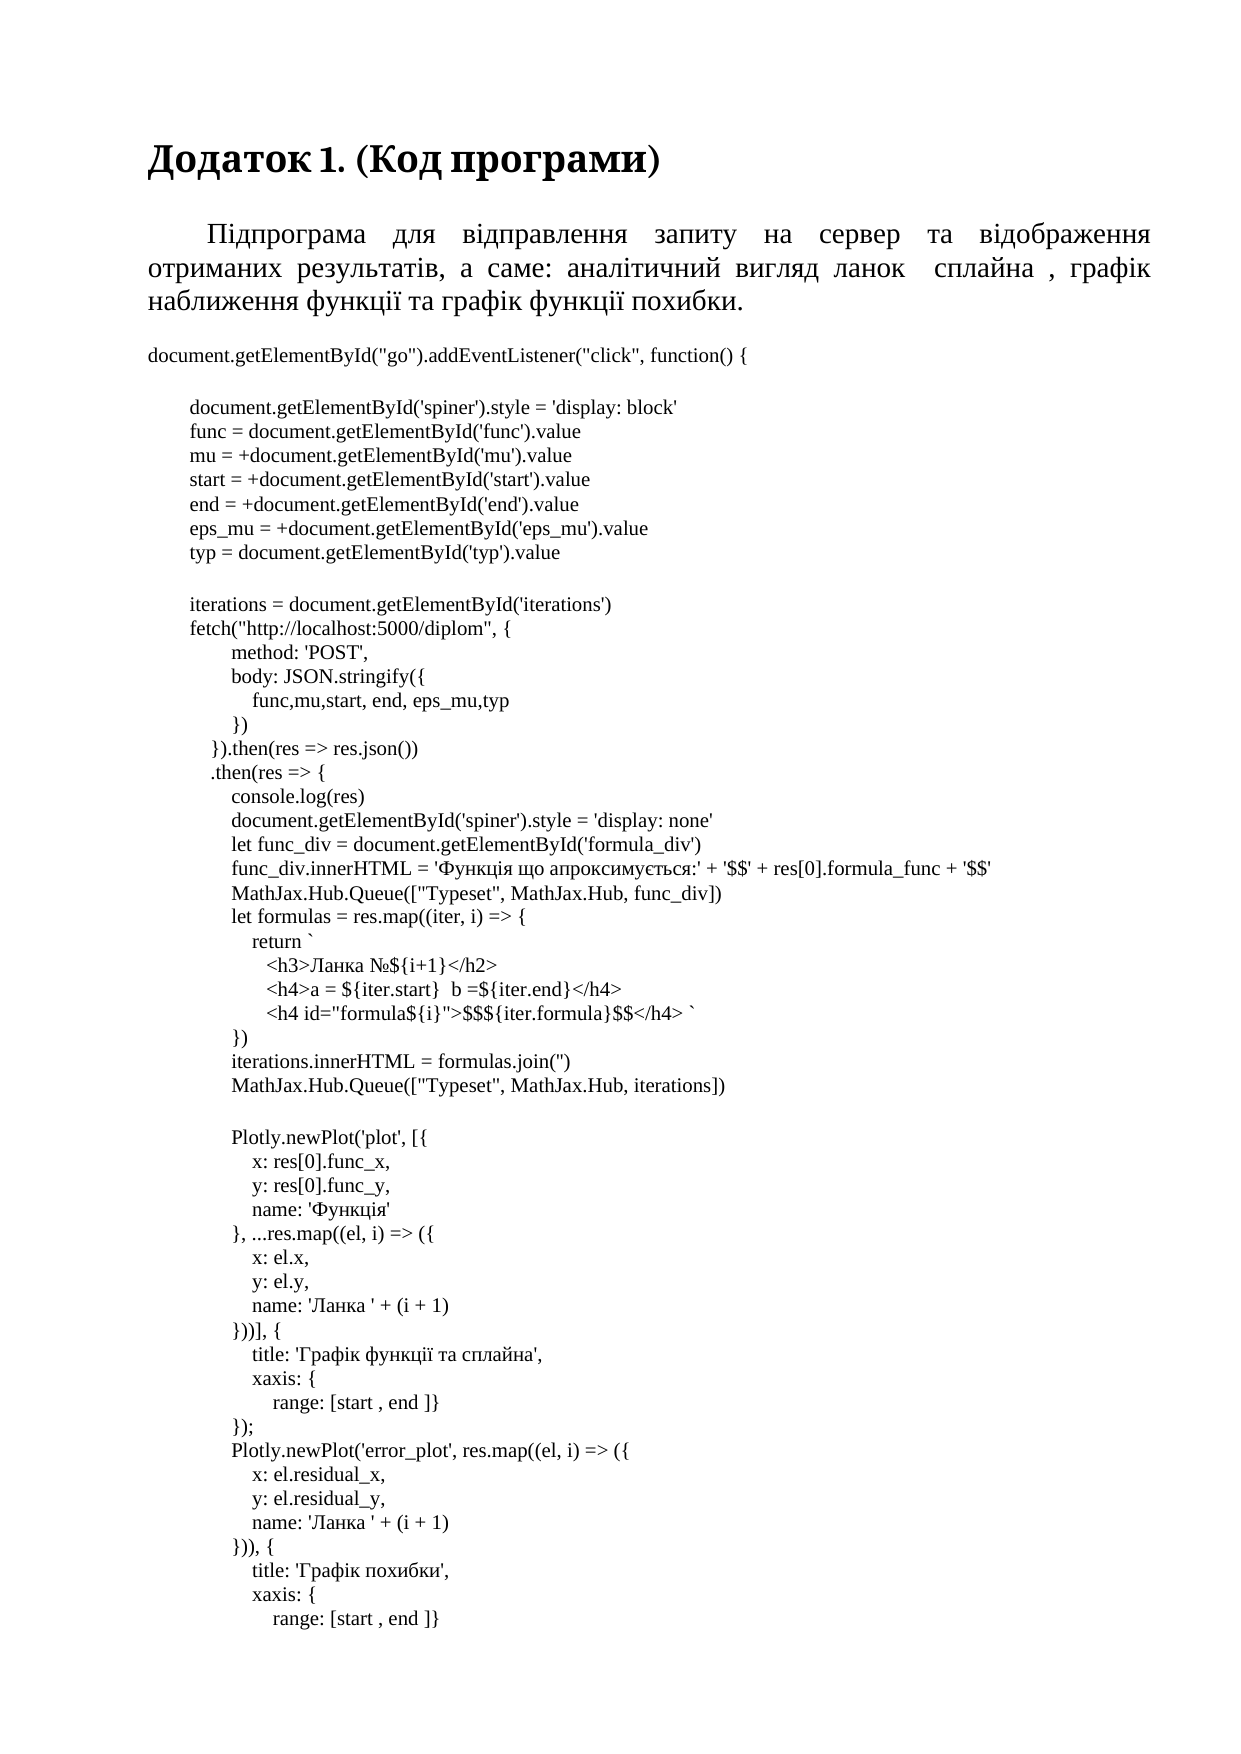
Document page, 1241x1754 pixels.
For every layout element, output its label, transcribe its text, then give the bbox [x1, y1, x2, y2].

text .then(res => { [148, 760, 1152, 784]
text Підпрограма для відправлення запиту на сервер та відображення отриманих результатів, а саме: аналітичний вигляд ланок сплайна , графік наближення функції та графік функції похибки. [148, 216, 1152, 317]
text <h3>Ланка №${i+1}</h2> [148, 953, 1152, 977]
text MathJax.Hub.Queue(["Typeset", MathJax.Hub, func_div]) [148, 880, 1152, 904]
text Plotly.newPlot('error_plot', res.map((el, i) => ({ [148, 1438, 1152, 1462]
text method: 'POST', [148, 640, 1152, 664]
text y: el.y, [148, 1269, 1152, 1293]
text document.getElementById('spiner').style = 'display: none' [148, 808, 1152, 832]
text <h4>a = ${iter.start} b =${iter.end}</h4> [148, 977, 1152, 1001]
text x: el.residual_x, [148, 1462, 1152, 1486]
text func_div.innerHTML = 'Функція що апроксимується:' + '$$' + res[0].formula_func + '$$' [148, 856, 1152, 880]
text Plotly.newPlot('plot', [{ [148, 1125, 1152, 1149]
text name: 'Ланка ' + (i + 1) [148, 1293, 1152, 1317]
text <h4 id="formula${i}">$$${iter.formula}$$</h4> ` [148, 1001, 1152, 1025]
text iterations = document.getElementById('iterations') [148, 592, 1152, 616]
text body: JSON.stringify({ [148, 664, 1152, 688]
text console.log(res) [148, 784, 1152, 808]
text iterations.innerHTML = formulas.join('') [148, 1049, 1152, 1073]
text y: res[0].func_y, [148, 1173, 1152, 1197]
text range: [start , end ]} [148, 1390, 1152, 1414]
text let func_div = document.getElementById('formula_div') [148, 832, 1152, 856]
text }); [148, 1414, 1152, 1438]
text mu = +document.getElementById('mu').value [148, 443, 1152, 467]
text return ` [148, 928, 1152, 953]
text let formulas = res.map((iter, i) => { [148, 904, 1152, 928]
text func = document.getElementById('func').value [148, 419, 1152, 443]
text y: el.residual_y, [148, 1486, 1152, 1510]
text func,mu,start, end, eps_mu,typ [148, 688, 1152, 712]
text xaxis: { [148, 1366, 1152, 1390]
text title: 'Графік похибки', [148, 1558, 1152, 1582]
text MathJax.Hub.Queue(["Typeset", MathJax.Hub, iterations]) [148, 1073, 1152, 1097]
text document.getElementById('spiner').style = 'display: block' [148, 395, 1152, 419]
text }))], { [148, 1317, 1152, 1342]
text end = +document.getElementById('end').value [148, 491, 1152, 516]
text xaxis: { [148, 1582, 1152, 1606]
text range: [start , end ]} [148, 1606, 1152, 1630]
subtitle Додаток 1. (Код програми) [148, 138, 1152, 182]
text name: 'Ланка ' + (i + 1) [148, 1510, 1152, 1534]
text title: 'Графік функції та сплайна', [148, 1342, 1152, 1366]
text }).then(res => res.json()) [148, 736, 1152, 760]
text }, ...res.map((el, i) => ({ [148, 1221, 1152, 1245]
text eps_mu = +document.getElementById('eps_mu').value [148, 516, 1152, 539]
text })), { [148, 1534, 1152, 1558]
text x: el.x, [148, 1245, 1152, 1269]
text document.getElementById("go").addEventListener("click", function() { [148, 343, 1152, 367]
text fetch("http://localhost:5000/diplom", { [148, 616, 1152, 640]
text name: 'Функція' [148, 1197, 1152, 1221]
text typ = document.getElementById('typ').value [148, 539, 1152, 564]
text }) [148, 1025, 1152, 1049]
text x: res[0].func_x, [148, 1149, 1152, 1173]
text start = +document.getElementById('start').value [148, 467, 1152, 491]
text }) [148, 712, 1152, 736]
